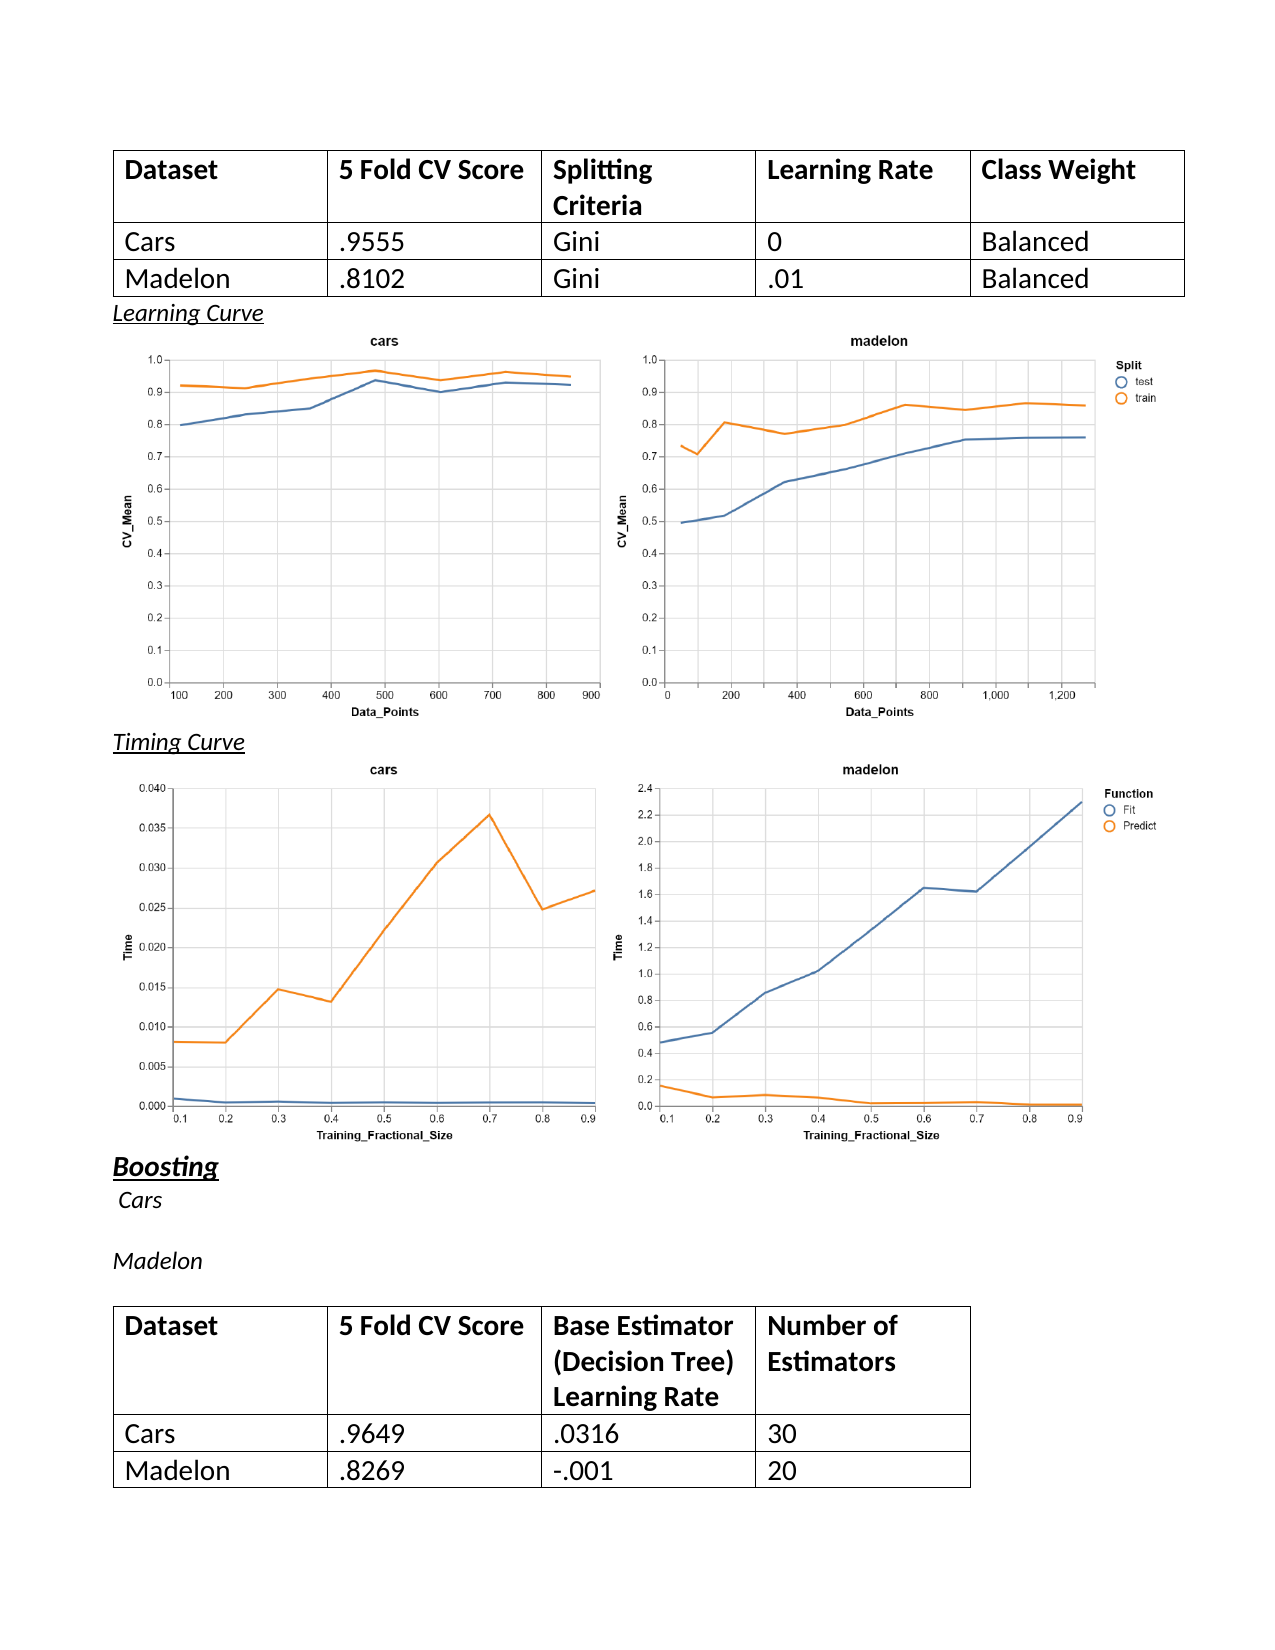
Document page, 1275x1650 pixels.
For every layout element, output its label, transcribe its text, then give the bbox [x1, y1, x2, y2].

picture [112, 756, 1163, 1149]
table_cell 20 [756, 1452, 970, 1487]
table_cell Madelon [114, 1452, 327, 1487]
table_header Splitting Criteria [542, 151, 755, 222]
table_cell Gini [542, 260, 755, 296]
text Madelon [112, 1245, 1162, 1275]
table_header Learning Rate [756, 151, 970, 222]
table_header Dataset [114, 151, 327, 222]
text Boosting [112, 1149, 1162, 1184]
table_header 5 Fold CV Score [328, 151, 541, 222]
table_cell Balanced [971, 223, 1184, 259]
text Cars [112, 1184, 1162, 1214]
table_cell -.001 [542, 1452, 755, 1487]
picture [112, 327, 1163, 726]
table_cell Cars [114, 1415, 327, 1451]
table_header Dataset [114, 1307, 327, 1414]
text Timing Curve [112, 726, 1162, 756]
table_header 5 Fold CV Score [328, 1307, 541, 1414]
table_cell .9555 [328, 223, 541, 259]
table_cell 0 [756, 223, 970, 259]
table_cell .8269 [328, 1452, 541, 1487]
table_cell Balanced [971, 260, 1184, 296]
table_cell 30 [756, 1415, 970, 1451]
table_cell .8102 [328, 260, 541, 296]
table_cell .01 [756, 260, 970, 296]
table_header Number of Estimators [756, 1307, 970, 1414]
table_header Class Weight [971, 151, 1184, 222]
table_header Base Estimator (Decision Tree) Learning Rate [542, 1307, 755, 1414]
table_cell Cars [114, 223, 327, 259]
table_cell .9649 [328, 1415, 541, 1451]
table_cell .0316 [542, 1415, 755, 1451]
text Learning Curve [112, 297, 1162, 327]
table_cell Gini [542, 223, 755, 259]
table_cell Madelon [114, 260, 327, 296]
